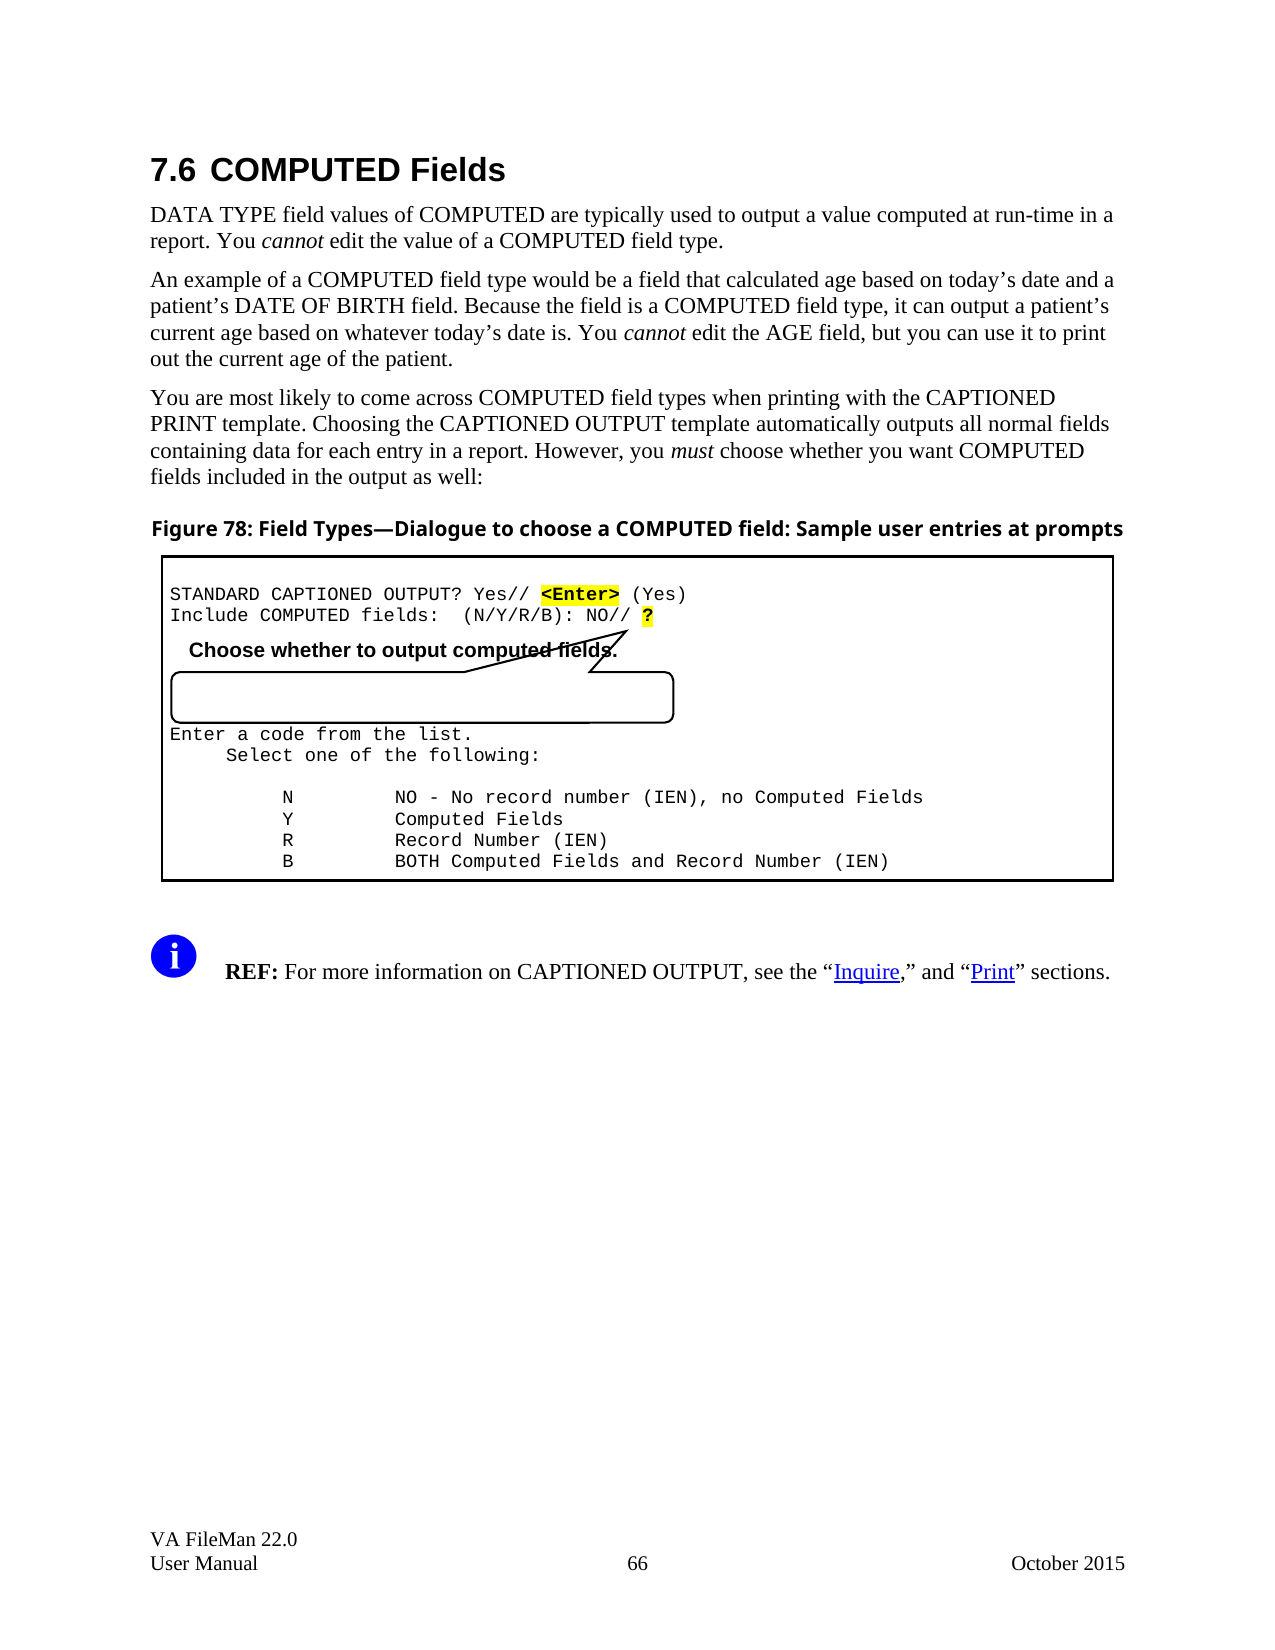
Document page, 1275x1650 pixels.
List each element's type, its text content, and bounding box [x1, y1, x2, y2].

text DATA TYPE field values of COMPUTED are typically used to output a value computed at run-time in a report. You cannot edit the value of a COMPUTED field type. [150, 201, 1125, 254]
text STANDARD CAPTIONED OUTPUT? Yes// <Enter> (Yes) [163, 577, 1112, 598]
text REF: For more information on CAPTIONED OUTPUT, see the “Inquire,” and “Print” sections. [150, 933, 1125, 985]
text An example of a COMPUTED field type would be a field that calculated age based on today’s date and a patient’s DATE OF BIRTH field. Because the field is a COMPUTED field type, it can output a patient’s current age based on whatever today’s date is. You cannot edit the AGE field, but you can use it to print out the current age of the patient. [150, 266, 1125, 372]
text Enter a code from the list. [163, 716, 1112, 737]
subtitle COMPUTED Fields [150, 150, 1125, 188]
text N NO - No record number (IEN), no Computed Fields [163, 780, 1112, 801]
text You are most likely to come across COMPUTED field types when printing with the CAPTIONED PRINT template. Choosing the CAPTIONED OUTPUT template automatically outputs all normal fields containing data for each entry in a report. However, you must choose whether you want COMPUTED fields included in the output as well: [150, 384, 1125, 489]
text B BOTH Computed Fields and Record Number (IEN) [163, 844, 1112, 879]
picture [150, 932, 197, 980]
text Y Computed Fields [163, 801, 1112, 822]
text Include COMPUTED fields: (N/Y/R/B): NO// ? [163, 598, 1112, 627]
text Select one of the following: [163, 737, 1112, 767]
text R Record Number (IEN) [163, 822, 1112, 844]
